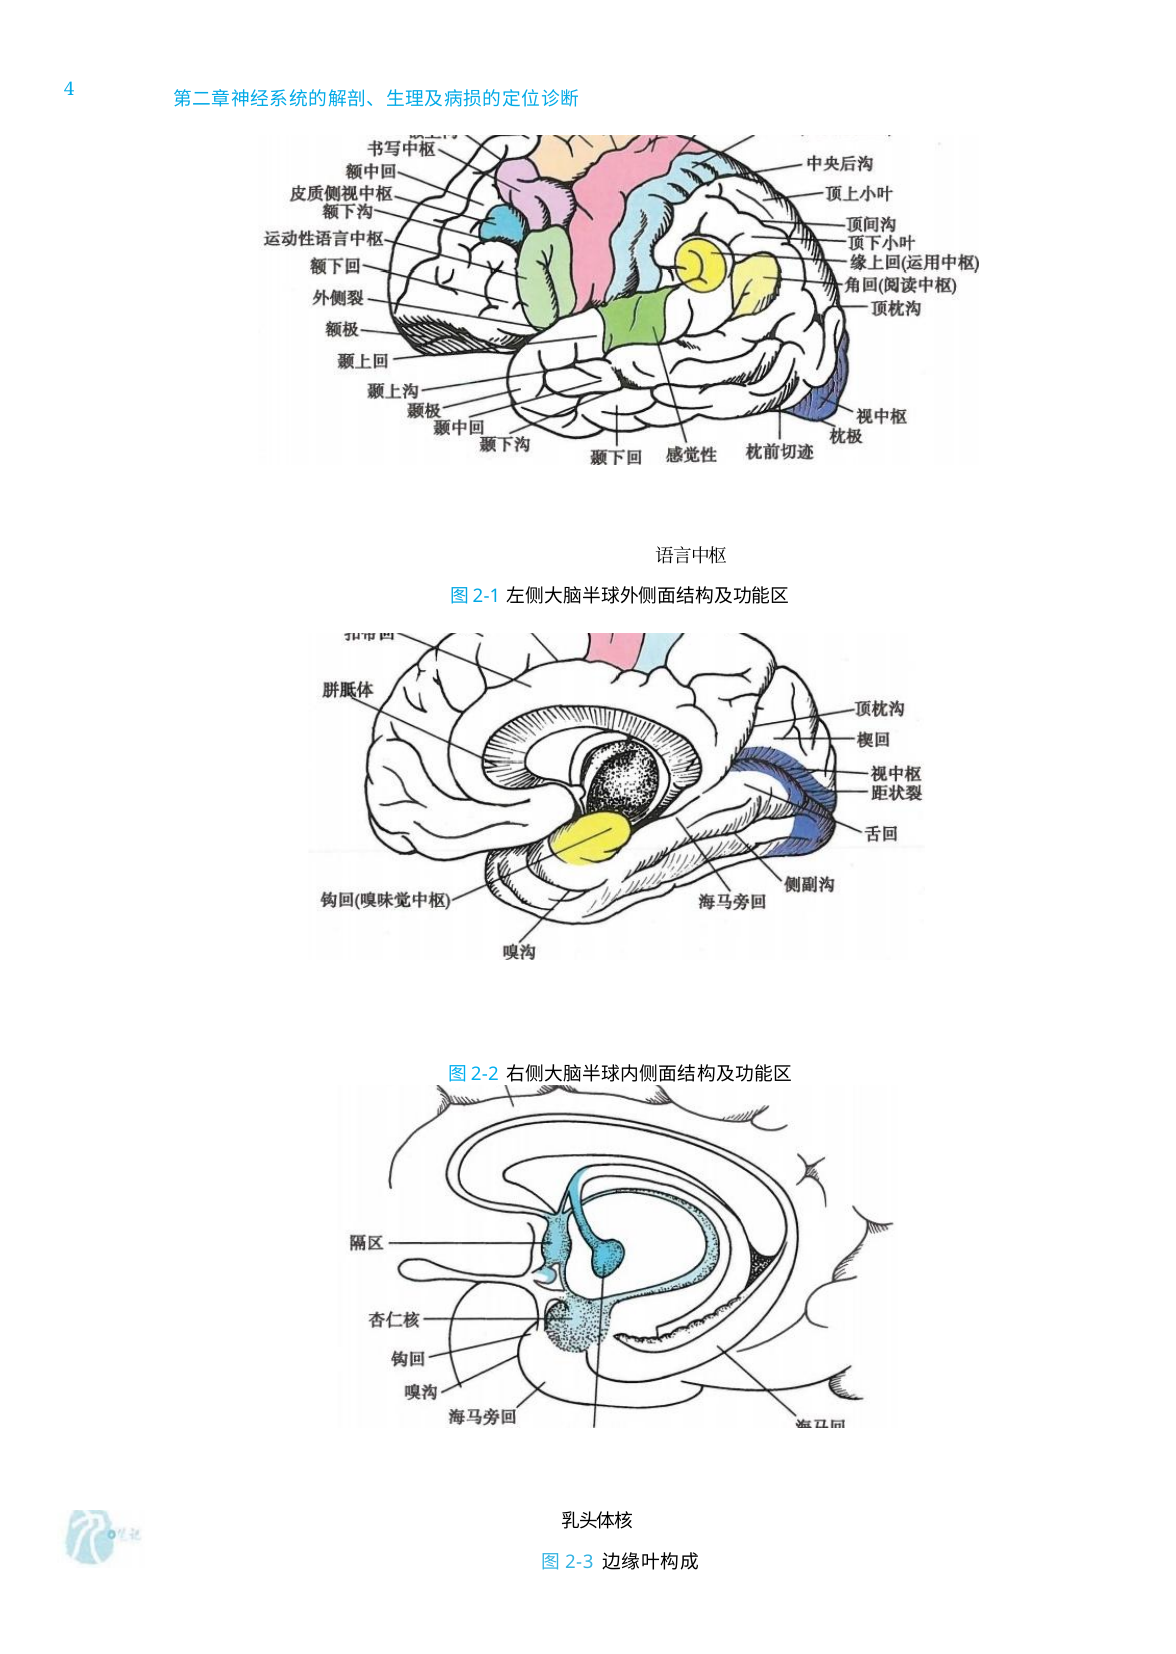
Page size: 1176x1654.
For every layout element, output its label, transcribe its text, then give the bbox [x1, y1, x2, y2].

text 图2-3 边缘叶构成 [542, 1548, 999, 1573]
picture [308, 633, 925, 960]
text 第二章神经系统的解剖、生理及病损的定位诊断 [173, 86, 999, 111]
text 乳头体核 [561, 1507, 999, 1532]
picture [337, 1085, 898, 1428]
picture [450, 97, 454, 107]
text 图2-1 左侧大脑半球外侧面结构及功能区 [450, 583, 999, 608]
picture [216, 98, 227, 102]
text 图2-2 右侧大脑半球内侧面结构及功能区 [448, 1060, 999, 1085]
text 语言中枢 [655, 543, 999, 568]
picture [57, 1510, 145, 1568]
picture [63, 83, 69, 91]
text 4 [63, 79, 162, 99]
picture [258, 135, 979, 465]
